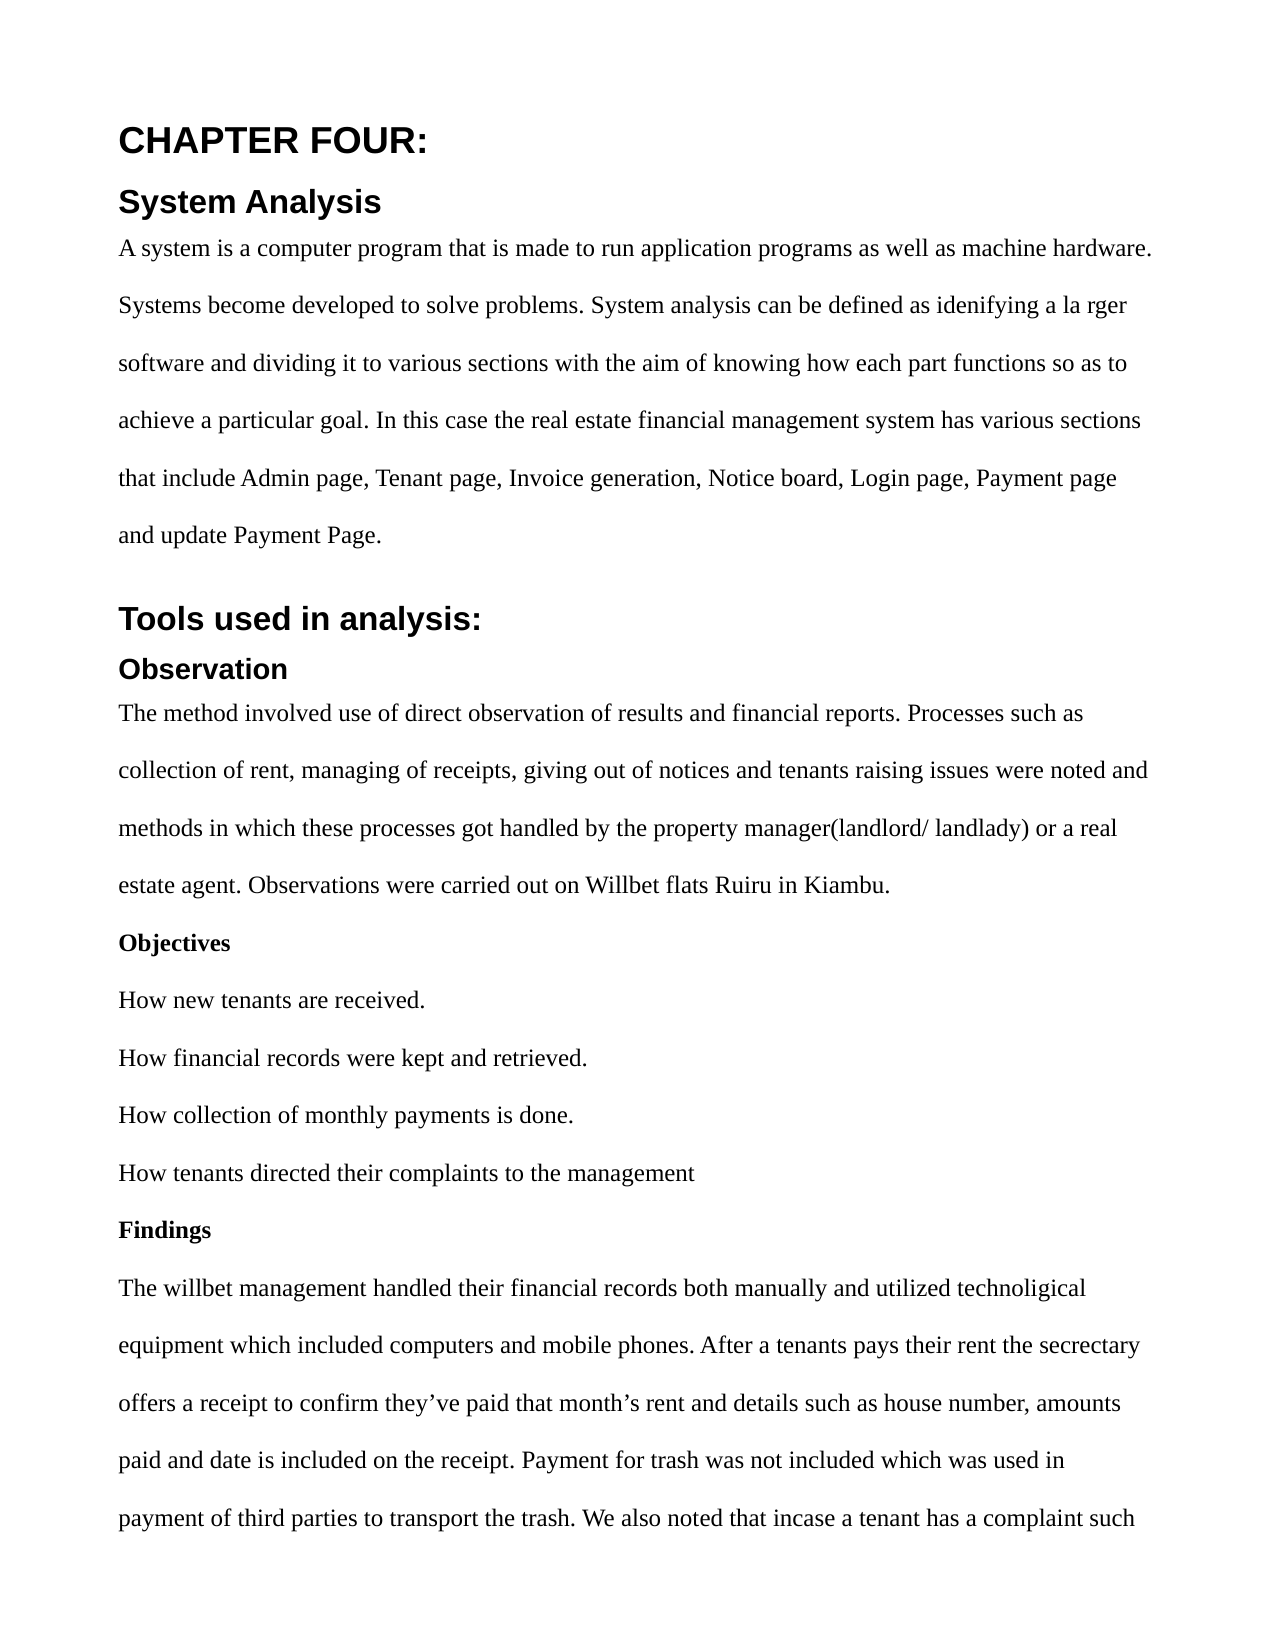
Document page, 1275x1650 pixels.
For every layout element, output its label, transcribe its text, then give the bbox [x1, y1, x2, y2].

text How financial records were kept and retrieved. [118, 1043, 1157, 1072]
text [118, 1273, 1157, 1532]
text How collection of monthly payments is done. [118, 1100, 1157, 1129]
text How new tenants are received. [118, 985, 1157, 1014]
text A system is a computer program that is made to run application programs as well as machine hardware. Systems become developed to solve problems. System analysis can be defined as idenifying a la rger software and dividing it to various sections with the aim of knowing how each part functions so as to achieve a particular goal. In this case the real estate financial management system has various sections that include Admin page, Tenant page, Invoice generation, Notice board, Login page, Payment page and update Payment Page. [118, 233, 1157, 549]
text The method involved use of direct observation of results and financial reports. Processes such as collection of rent, managing of receipts, giving out of notices and tenants raising issues were noted and methods in which these processes got handled by the property manager(landlord/ landlady) or a real estate agent. Observations were carried out on Willbet flats Ruiru in Kiambu. [118, 698, 1157, 899]
subtitle System Analysis [118, 182, 1157, 221]
text Findings [118, 1215, 1157, 1244]
subtitle CHAPTER FOUR: [118, 118, 1157, 161]
text Objectives [118, 928, 1157, 957]
subtitle Tools used in analysis: [118, 599, 1157, 637]
subtitle Observation [118, 652, 1157, 685]
text How tenants directed their complaints to the management [118, 1158, 1157, 1187]
